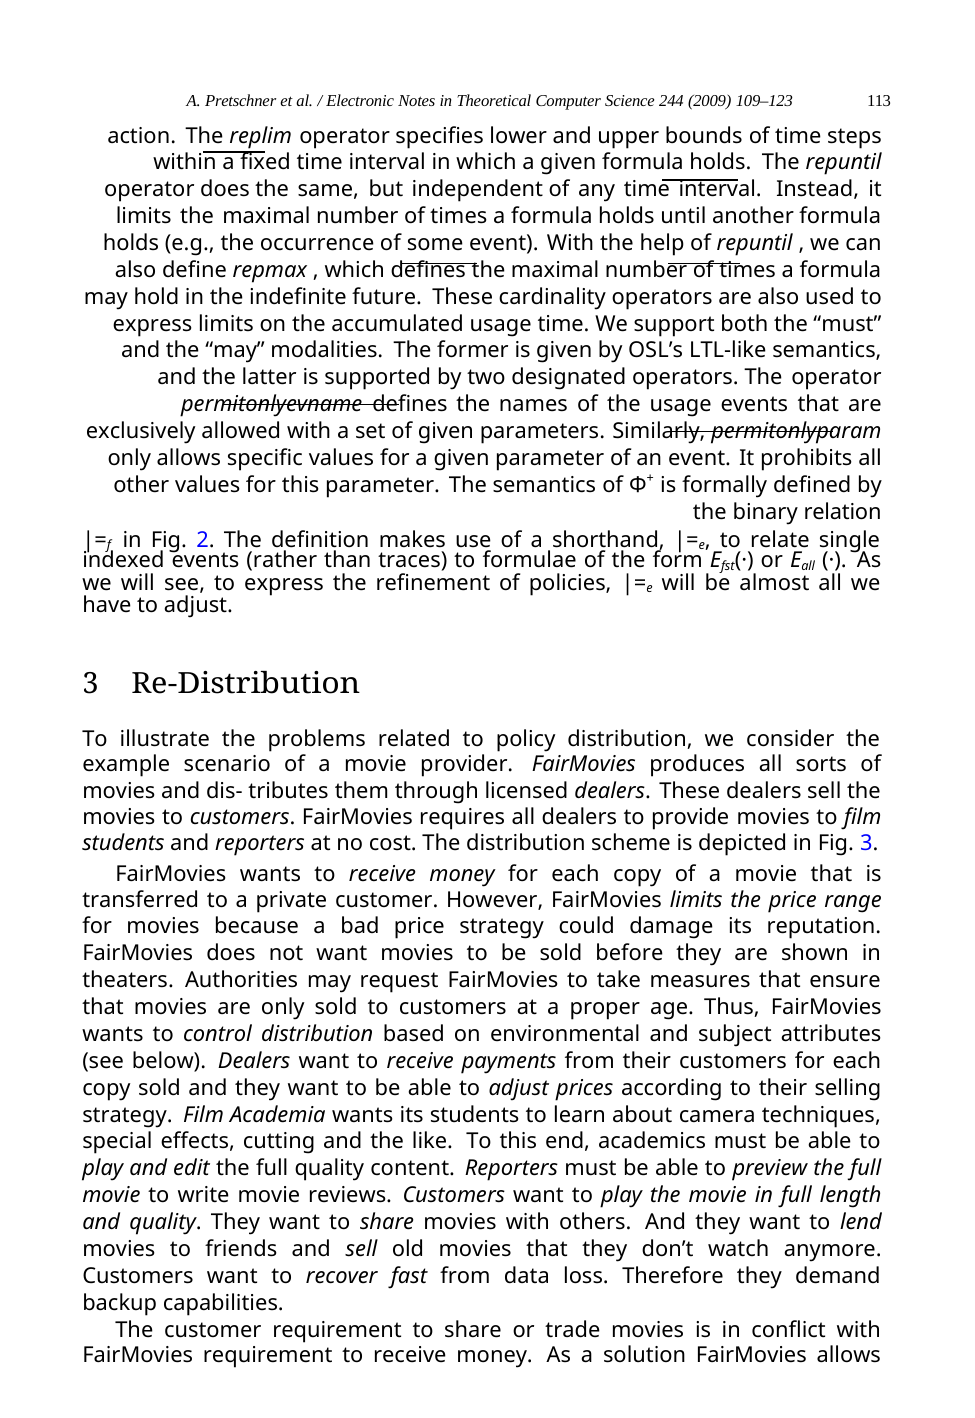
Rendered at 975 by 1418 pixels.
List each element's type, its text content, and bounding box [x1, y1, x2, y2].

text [82, 1317, 881, 1369]
subtitle Re-Distribution [82, 662, 923, 702]
text |=f in Fig. 2. The definition makes use of a shorthand, |=e, to relate single indexed events (rather than traces) to formulae of the form Efst(·) or Eall (·). As we will see, to express the refinement of policies, |=e will be almost all we have to adjust. [82, 529, 881, 619]
text action. The replim operator specifies lower and upper bounds of time steps within a fixed time interval in which a given formula holds. The repuntil operator does the same, but independent of any time interval. Instead, it limits the maximal number of times a formula holds until another formula holds (e.g., the occurrence of some event). With the help of repuntil , we can also define repmax , which defines the maximal number of times a formula may hold in the indefinite future. These cardinality operators are also used to express limits on the accumulated usage time. We support both the “must” and the “may” modalities. The former is given by OSL’s LTL-like semantics, and the latter is supported by two designated operators. The operator permitonlyevname defines the names of the usage events that are exclusively allowed with a set of given parameters. Similarly, permitonlyparam only allows specific values for a given parameter of an event. It prohibits all other values for this parameter. The semantics of Φ+ is formally defined by the binary relation [82, 122, 881, 526]
text FairMovies wants to receive money for each copy of a movie that is transferred to a private customer. However, FairMovies limits the price range for movies because a bad price strategy could damage its reputation. FairMovies does not want movies to be sold before they are shown in theaters. Authorities may request FairMovies to take measures that ensure that movies are only sold to customers at a proper age. Thus, FairMovies wants to control distribution based on environmental and subject attributes (see below). Dealers want to receive payments from their customers for each copy sold and they want to be able to adjust prices according to their selling strategy. Film Academia wants its students to learn about camera techniques, special effects, cutting and the like. To this end, academics must be able to play and edit the full quality content. Reporters must be able to preview the full movie to write movie reviews. Customers want to play the movie in full length and quality. They want to share movies with others. And they want to lend movies to friends and sell old movies that they don’t watch anymore. Customers want to recover fast from data loss. Therefore they demand backup capabilities. [82, 860, 882, 1316]
text To illustrate the problems related to policy distribution, we consider the example scenario of a movie provider. FairMovies produces all sorts of movies and dis- tributes them through licensed dealers. These dealers sell the movies to customers. FairMovies requires all dealers to provide movies to ﬁlm students and reporters at no cost. The distribution scheme is depicted in Fig. 3. [82, 726, 881, 857]
